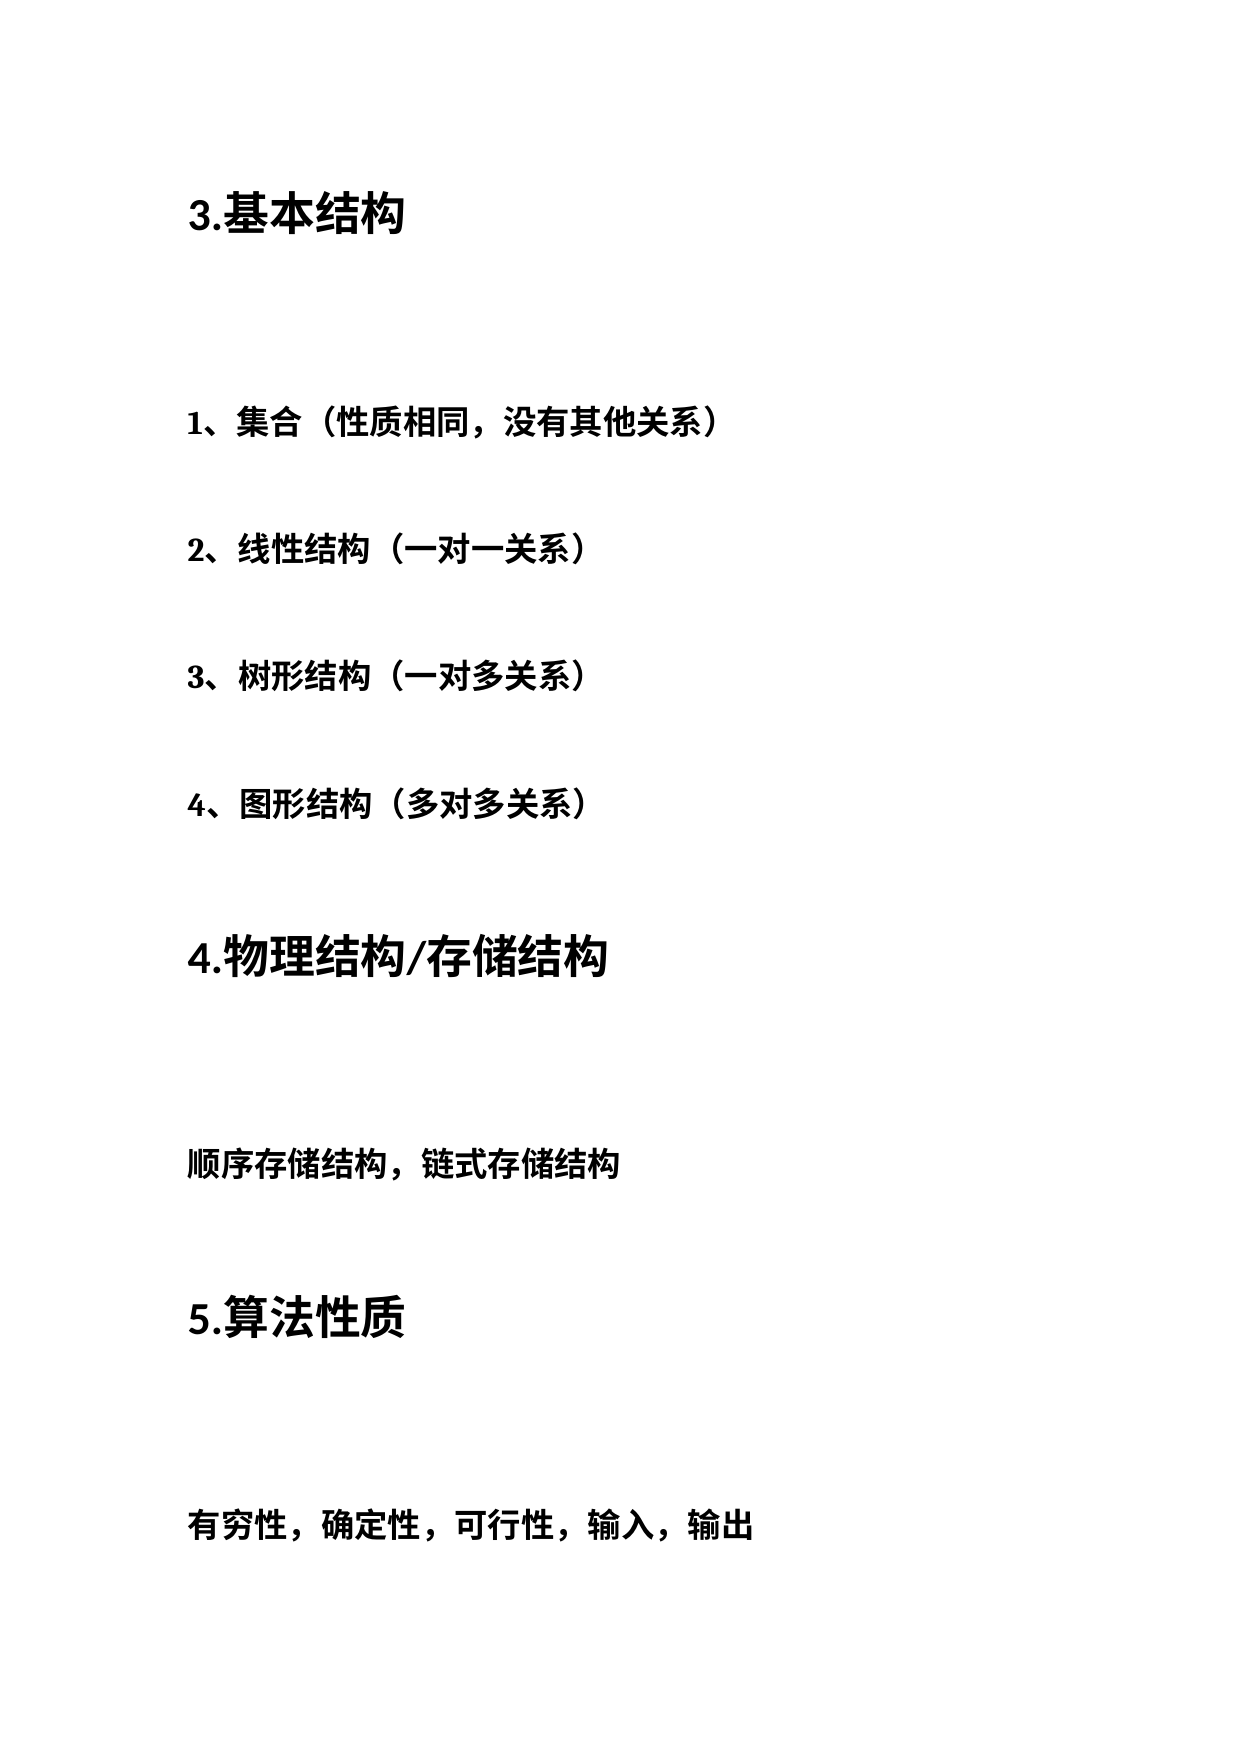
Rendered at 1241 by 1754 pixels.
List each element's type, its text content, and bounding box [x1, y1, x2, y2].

subtitle 5.算法性质 [187, 1265, 1053, 1363]
subtitle 3.基本结构 [187, 162, 1053, 259]
subtitle 顺序存储结构，链式存储结构 [187, 1130, 1053, 1195]
subtitle 4、图形结构（多对多关系） [187, 769, 1053, 834]
subtitle 3、树形结构（一对多关系） [187, 642, 1053, 707]
subtitle 2、线性结构（一对一关系） [187, 514, 1053, 579]
subtitle 4.物理结构/存储结构 [187, 904, 1053, 1002]
subtitle 1、集合（性质相同，没有其他关系） [187, 387, 1053, 452]
subtitle 有穷性，确定性，可行性，输入，输出 [187, 1491, 1053, 1556]
